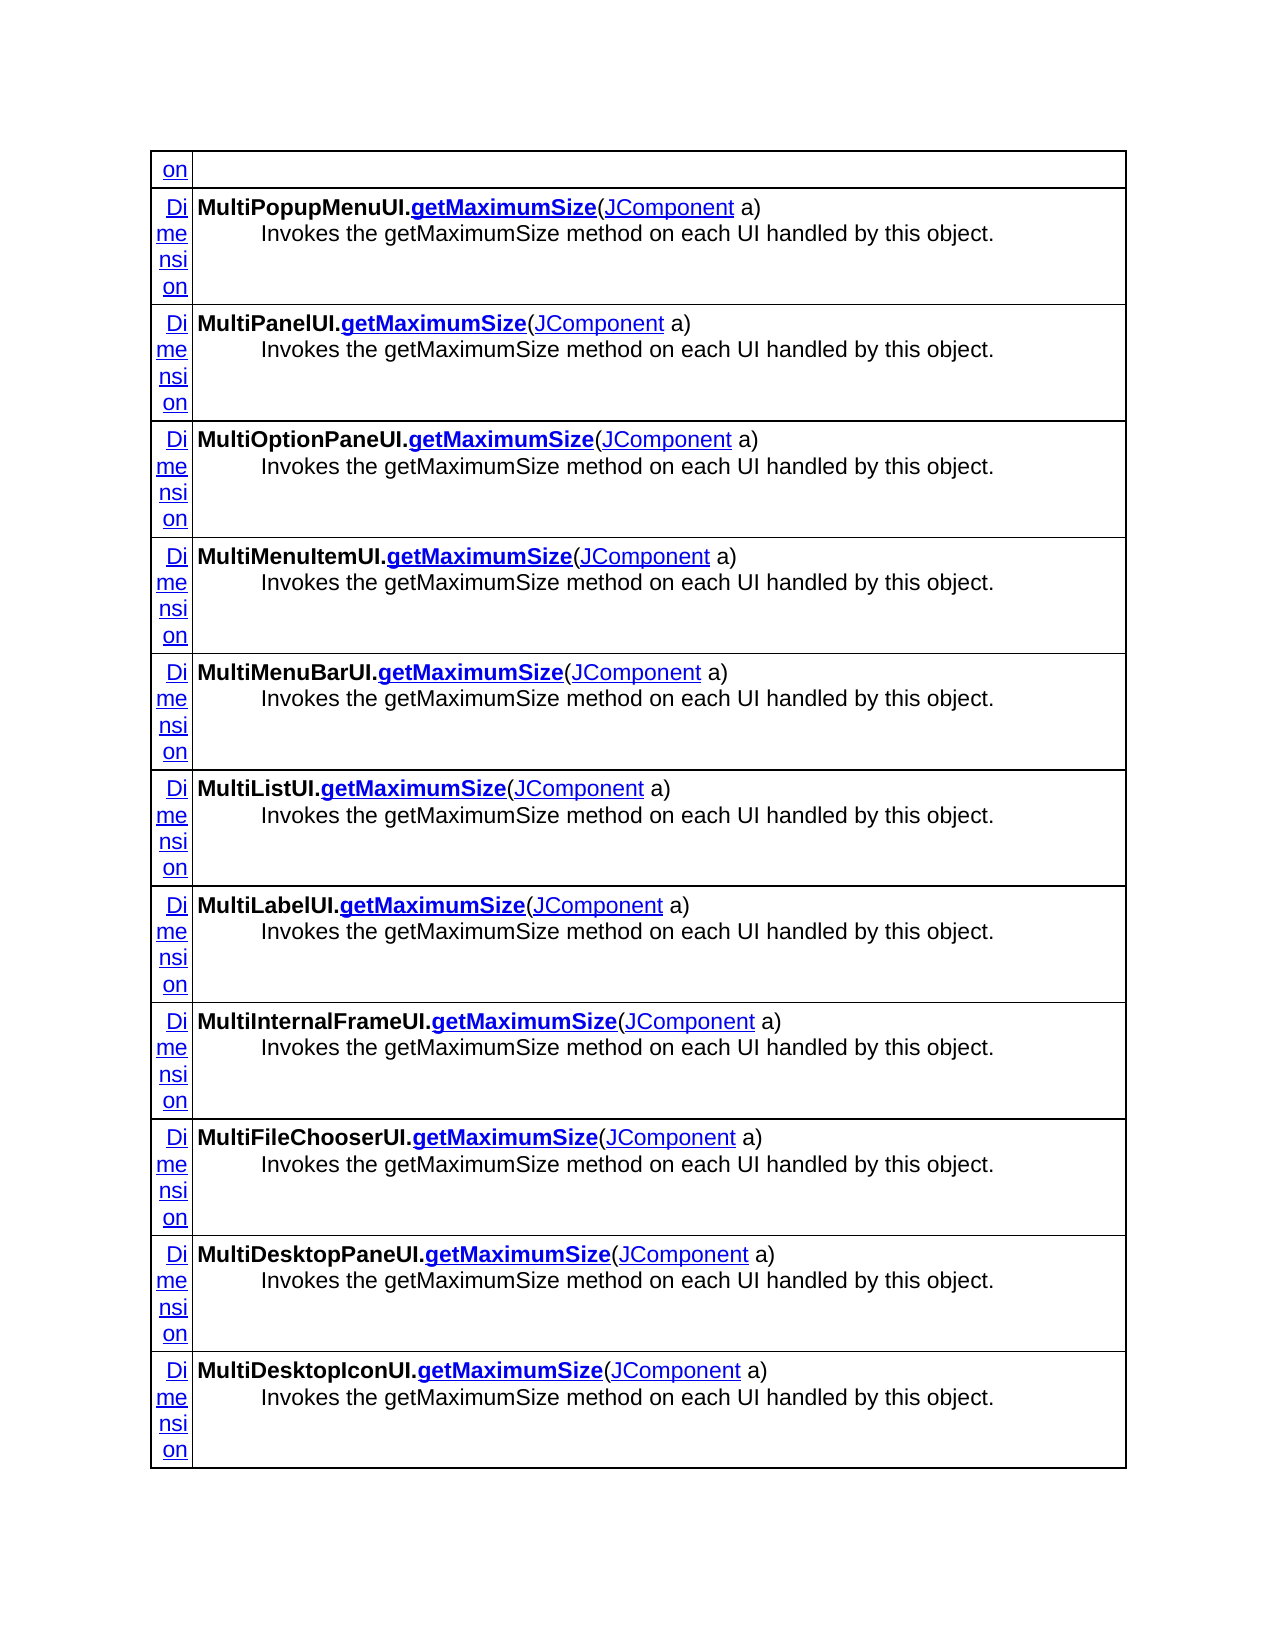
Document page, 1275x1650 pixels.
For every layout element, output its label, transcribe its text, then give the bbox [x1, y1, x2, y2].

table_cell MultiLabelUI.getMaximumSize(JComponent a) Invokes the getMaximumSize method on each UI handled by this object. [193, 887, 1125, 1002]
table_cell MultiInternalFrameUI.getMaximumSize(JComponent a) Invokes the getMaximumSize method on each UI handled by this object. [193, 1003, 1125, 1118]
table_cell MultiDesktopIconUI.getMaximumSize(JComponent a) Invokes the getMaximumSize method on each UI handled by this object. [193, 1352, 1125, 1467]
table_cell Dimension [152, 1236, 192, 1351]
table_cell Dimension [152, 1003, 192, 1118]
table_cell Dimension [152, 1120, 192, 1234]
table_cell Dimension [152, 305, 192, 420]
table_cell Dimension [152, 538, 192, 653]
table_cell MultiListUI.getMaximumSize(JComponent a) Invokes the getMaximumSize method on each UI handled by this object. [193, 771, 1125, 885]
table_cell Dimension [152, 189, 192, 304]
table_cell MultiMenuItemUI.getMaximumSize(JComponent a) Invokes the getMaximumSize method on each UI handled by this object. [193, 538, 1125, 653]
table_cell Dimension [152, 771, 192, 885]
table_cell MultiMenuBarUI.getMaximumSize(JComponent a) Invokes the getMaximumSize method on each UI handled by this object. [193, 654, 1125, 769]
table_cell MultiFileChooserUI.getMaximumSize(JComponent a) Invokes the getMaximumSize method on each UI handled by this object. [193, 1120, 1125, 1234]
table_cell Dimension [152, 422, 192, 536]
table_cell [193, 152, 1125, 187]
table_cell Dimension [152, 1352, 192, 1467]
table_cell MultiPopupMenuUI.getMaximumSize(JComponent a) Invokes the getMaximumSize method on each UI handled by this object. [193, 189, 1125, 304]
table_cell Dimension [152, 887, 192, 1002]
table_cell Dimension [152, 152, 192, 187]
table_cell Dimension [152, 654, 192, 769]
table_cell MultiDesktopPaneUI.getMaximumSize(JComponent a) Invokes the getMaximumSize method on each UI handled by this object. [193, 1236, 1125, 1351]
table_cell MultiPanelUI.getMaximumSize(JComponent a) Invokes the getMaximumSize method on each UI handled by this object. [193, 305, 1125, 420]
table_cell MultiOptionPaneUI.getMaximumSize(JComponent a) Invokes the getMaximumSize method on each UI handled by this object. [193, 422, 1125, 536]
